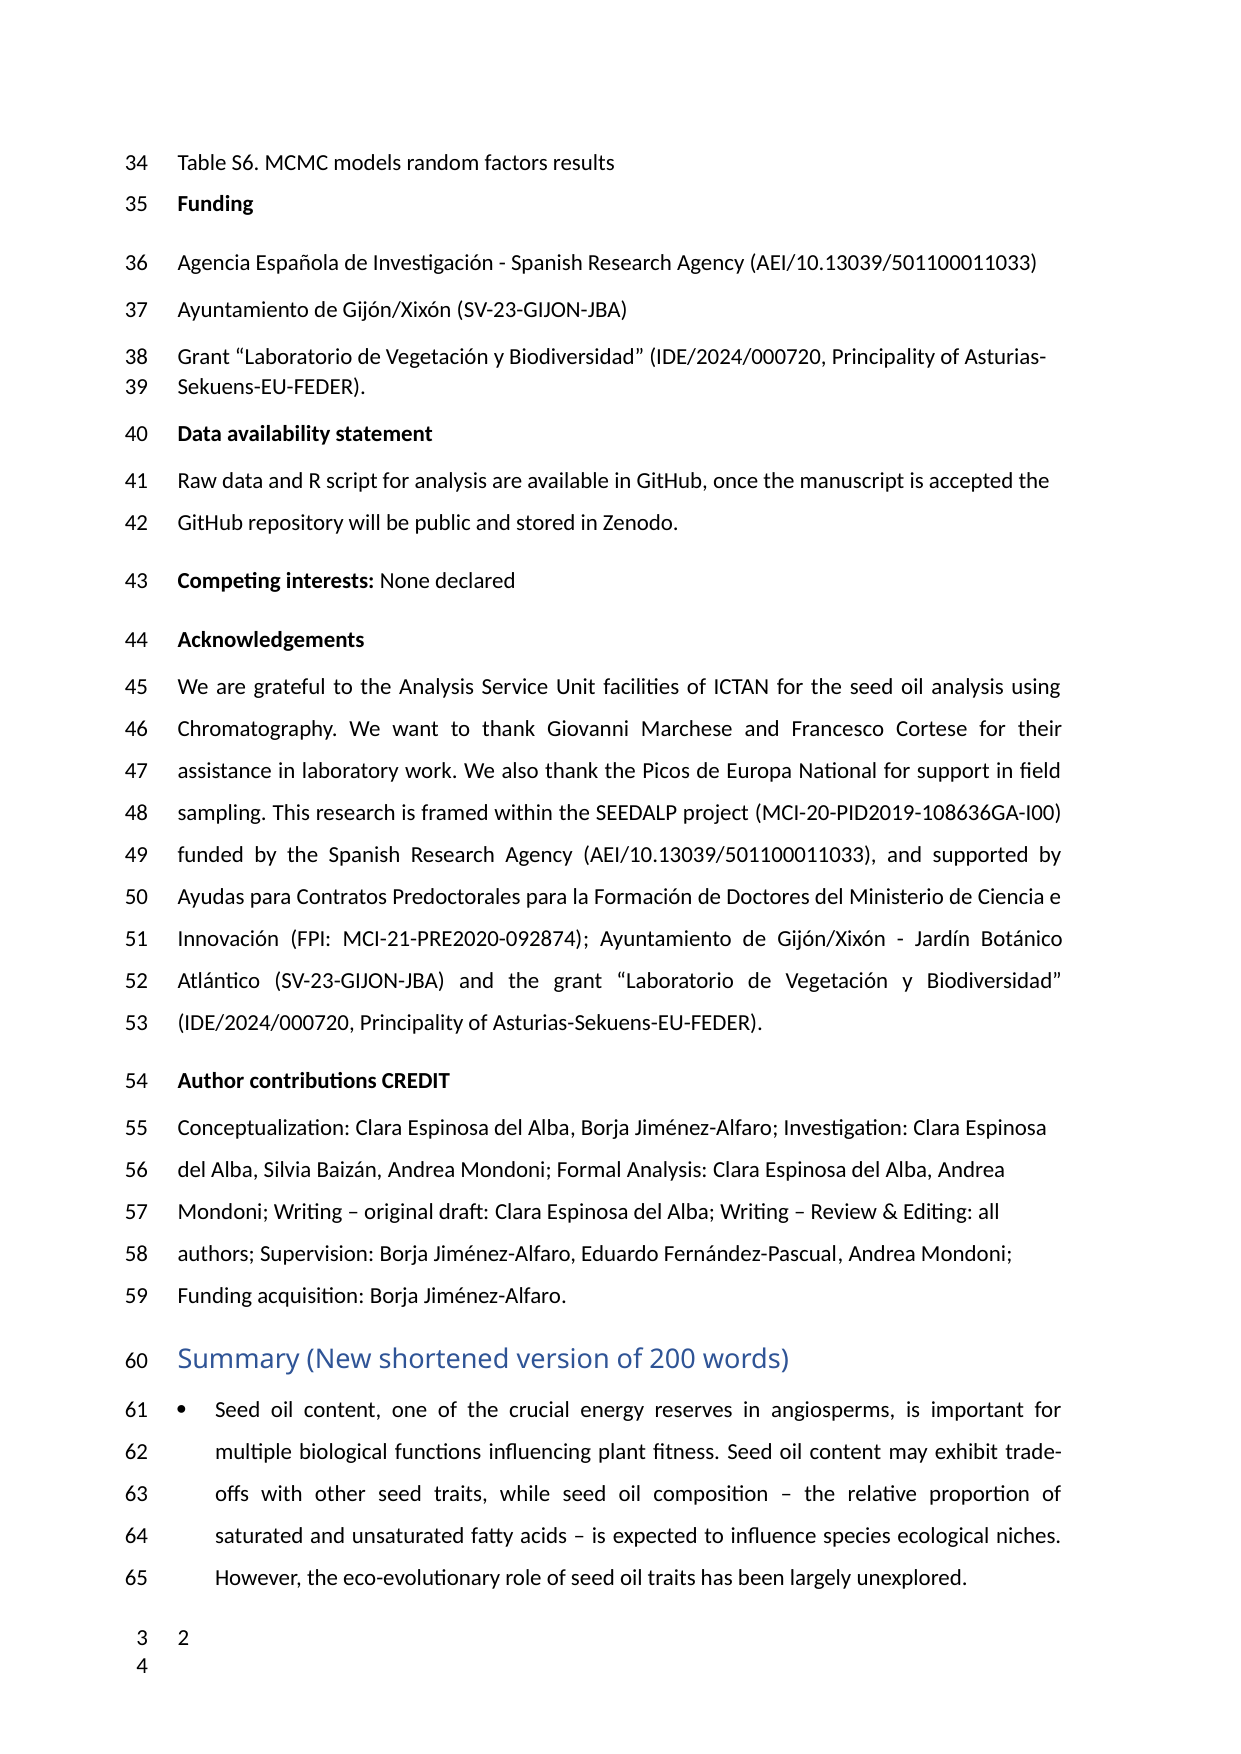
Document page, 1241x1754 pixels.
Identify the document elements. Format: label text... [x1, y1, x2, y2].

text Ayuntamiento de Gijón/Xixón (SV-23-GIJON-JBA) [177, 295, 1063, 323]
text Data availability statement [177, 419, 1063, 447]
list Seed oil content, one of the crucial energy reserves in angiosperms, is important for multiple biological functions influencing plant fitness. Seed oil content may exhibit trade-offs with other seed traits, while seed oil composition – the relative proportion of saturated and unsaturated fatty acids – is expected to influence species ecological niches. However, the eco-evolutionary role of seed oil traits has been largely unexplored. [177, 1395, 1063, 1591]
text Raw data and R script for analysis are available in GitHub, once the manuscript is accepted the GitHub repository will be public and stored in Zenodo. [177, 466, 1063, 536]
text Funding [177, 189, 1063, 218]
text Acknowledgements [177, 625, 1063, 653]
text Agencia Española de Investigación - Spanish Research Agency (AEI/10.13039/501100011033) [177, 248, 1063, 276]
text Conceptualization: Clara Espinosa del Alba, Borja Jiménez-Alfaro; Investigation: Clara Espinosa del Alba, Silvia Baizán, Andrea Mondoni; Formal Analysis: Clara Espinosa del Alba, Andrea Mondoni; Writing – original draft: Clara Espinosa del Alba; Writing – Review & Editing: all authors; Supervision: Borja Jiménez-Alfaro, Eduardo Fernández-Pascual, Andrea Mondoni; Funding acquisition: Borja Jiménez-Alfaro. [177, 1113, 1063, 1309]
text Author contributions CREDIT [177, 1067, 1063, 1094]
text We are grateful to the Analysis Service Unit facilities of ICTAN for the seed oil analysis using Chromatography. We want to thank Giovanni Marchese and Francesco Cortese for their assistance in laboratory work. We also thank the Picos de Europa National for support in field sampling. This research is framed within the SEEDALP project (MCI-20-PID2019-108636GA-I00) funded by the Spanish Research Agency (AEI/10.13039/501100011033), and supported by Ayudas para Contratos Predoctorales para la Formación de Doctores del Ministerio de Ciencia e Innovación (FPI: MCI-21-PRE2020-092874); Ayuntamiento de Gijón/Xixón - Jardín Botánico Atlántico (SV-23-GIJON-JBA) and the grant “Laboratorio de Vegetación y Biodiversidad” (IDE/2024/000720, Principality of Asturias-Sekuens-EU-FEDER). [177, 672, 1063, 1036]
text Grant “Laboratorio de Vegetación y Biodiversidad” (IDE/2024/000720, Principality of Asturias-Sekuens-EU-FEDER). [177, 342, 1063, 400]
subtitle Summary (New shortened version of 200 words) [177, 1340, 1063, 1377]
text Competing interests: None declared [177, 567, 1063, 594]
text Table S6. MCMC models random factors results [177, 148, 1063, 176]
